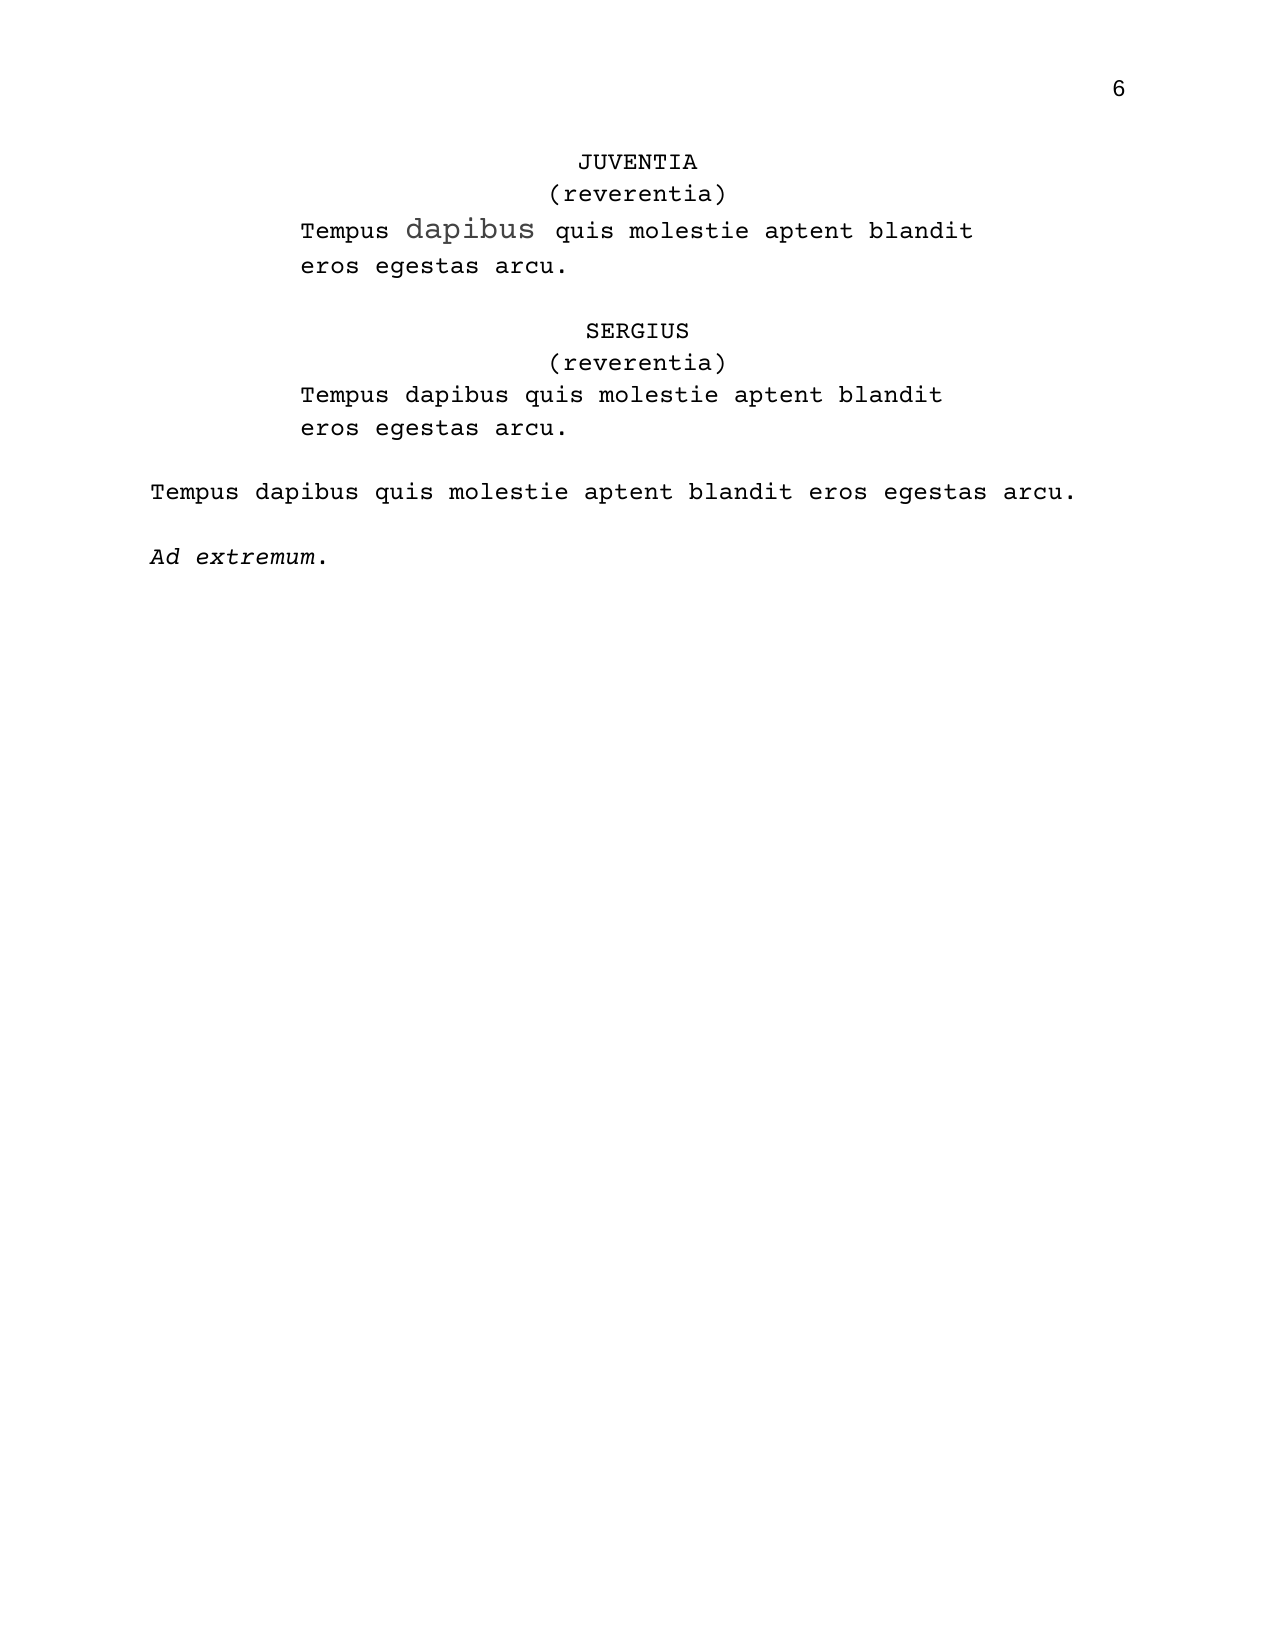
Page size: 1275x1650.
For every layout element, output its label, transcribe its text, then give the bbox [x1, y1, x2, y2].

text Tempus dapibus quis molestie aptent blandit eros egestas arcu. [300, 214, 975, 282]
text JUVENTIA [150, 150, 1125, 178]
text SERGIUS [150, 318, 1125, 347]
text Ad extremum. [150, 544, 1125, 573]
text (reverentia) [150, 351, 1125, 379]
text (reverentia) [150, 182, 1125, 210]
text Tempus dapibus quis molestie aptent blandit eros egestas arcu. [150, 480, 1125, 508]
text Tempus dapibus quis molestie aptent blandit eros egestas arcu. [300, 383, 975, 443]
